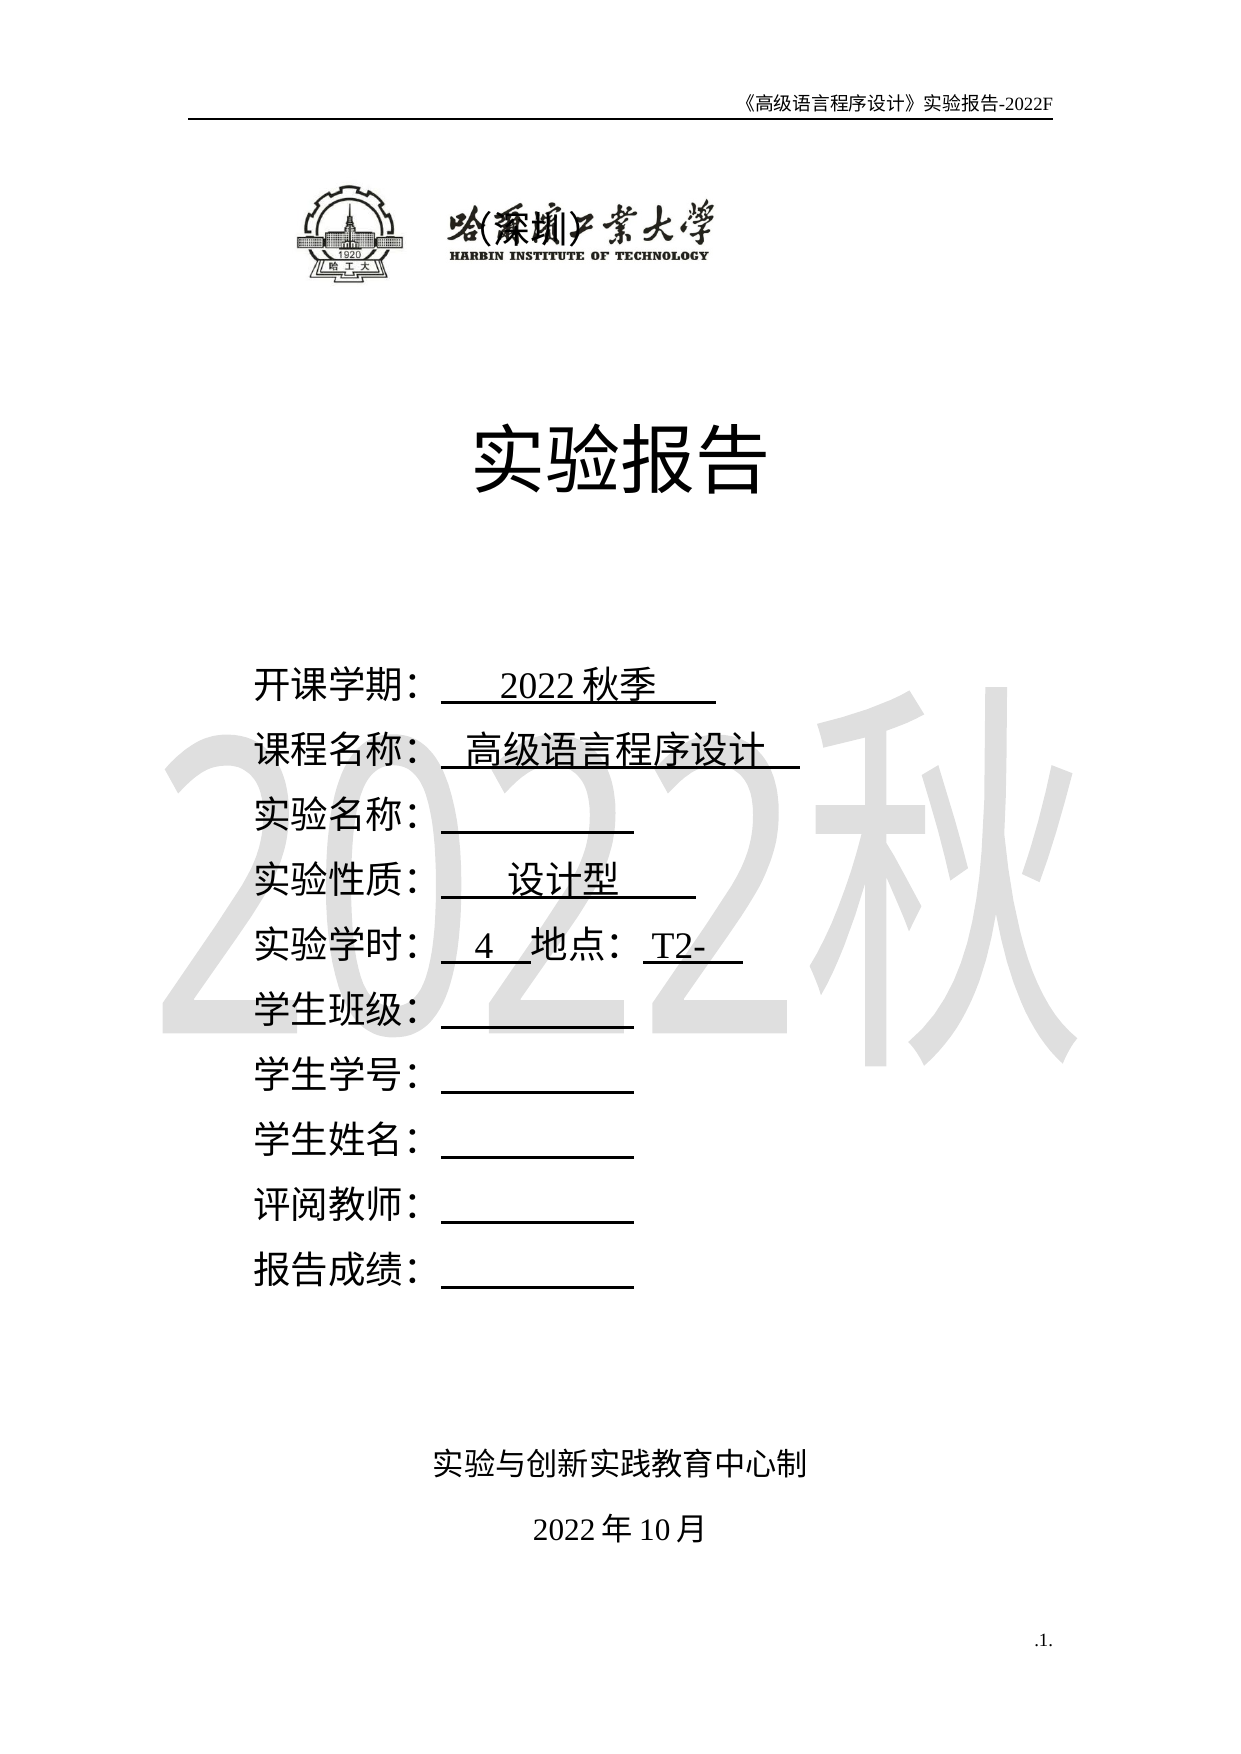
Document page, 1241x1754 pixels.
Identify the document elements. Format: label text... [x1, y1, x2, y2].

text 实验性质： 设计型 [187, 844, 1053, 909]
text 评阅教师： [187, 1169, 1053, 1234]
text 实验与创新实践教育中心制 [187, 1429, 1053, 1494]
text 学生班级： [187, 974, 1053, 1039]
picture [286, 259, 728, 301]
text （深圳） [187, 194, 1053, 259]
picture [286, 162, 728, 194]
text 实验报告 [187, 389, 1053, 519]
text 学生学号： [187, 1039, 1053, 1104]
text 开课学期： 2022秋季 [187, 649, 1053, 714]
text 2022年10月 [187, 1494, 1053, 1559]
text 课程名称： 高级语言程序设计 [187, 714, 1053, 779]
text 学生姓名： [187, 1104, 1053, 1169]
text 实验学时： 4 地点： T2- [187, 909, 1053, 974]
text 报告成绩： [187, 1234, 1053, 1299]
text 实验名称： [187, 779, 1053, 844]
